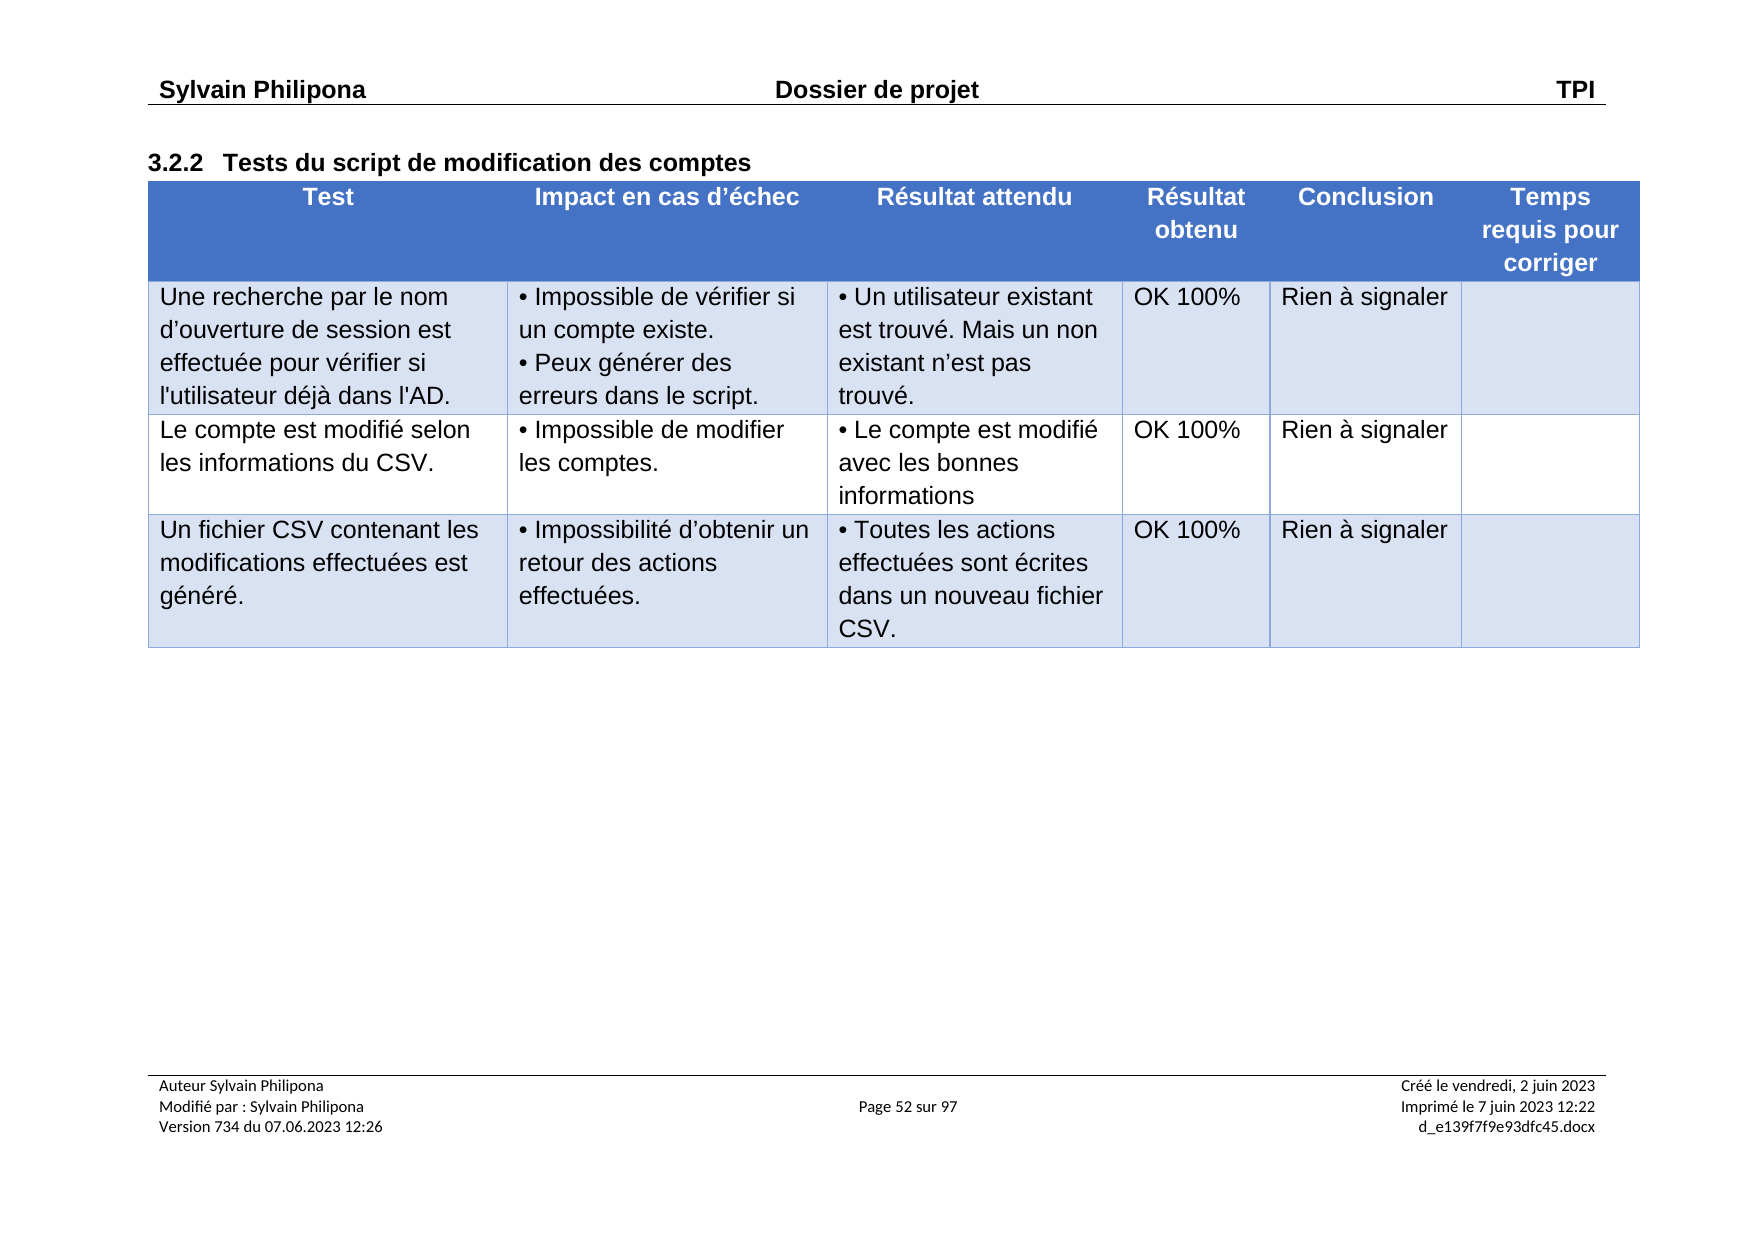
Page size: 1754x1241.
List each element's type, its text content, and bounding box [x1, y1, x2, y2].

table_header Résultat obtenu [1123, 182, 1269, 281]
table_cell Une recherche par le nom d’ouverture de session est effectuée pour vérifier si l'utilisateur déjà dans l'AD. [149, 282, 507, 414]
table_cell • Impossibilité d’obtenir un retour des actions effectuées. [508, 515, 827, 647]
table_header Résultat attendu [828, 182, 1122, 281]
table_cell Le compte est modifié selon les informations du CSV. [149, 415, 507, 514]
table_cell • Un utilisateur existant est trouvé. Mais un non existant n’est pas trouvé. [828, 282, 1122, 414]
table_header Conclusion [1271, 182, 1461, 281]
table_cell Un fichier CSV contenant les modifications effectuées est généré. [149, 515, 507, 647]
subtitle Tests du script de modification des comptes [148, 148, 1606, 176]
table_header Impact en cas d’échec [508, 182, 827, 281]
table_cell Rien à signaler [1271, 282, 1461, 414]
table_cell OK 100% [1123, 515, 1269, 647]
table_cell Rien à signaler [1271, 515, 1461, 647]
table_cell [1462, 282, 1639, 414]
table_cell • Le compte est modifié avec les bonnes informations [828, 415, 1122, 514]
table_cell [1462, 515, 1639, 647]
table_cell OK 100% [1123, 415, 1269, 514]
table_cell [1462, 415, 1639, 514]
table_cell • Impossible de modifier les comptes. [508, 415, 827, 514]
table_cell • Toutes les actions effectuées sont écrites dans un nouveau fichier CSV. [828, 515, 1122, 647]
table_cell • Impossible de vérifier si un compte existe. • Peux générer des erreurs dans le script. [508, 282, 827, 414]
table_cell Rien à signaler [1271, 415, 1461, 514]
table_header Test [149, 182, 507, 281]
table_header Temps requis pour corriger [1462, 182, 1639, 281]
table_cell OK 100% [1123, 282, 1269, 414]
